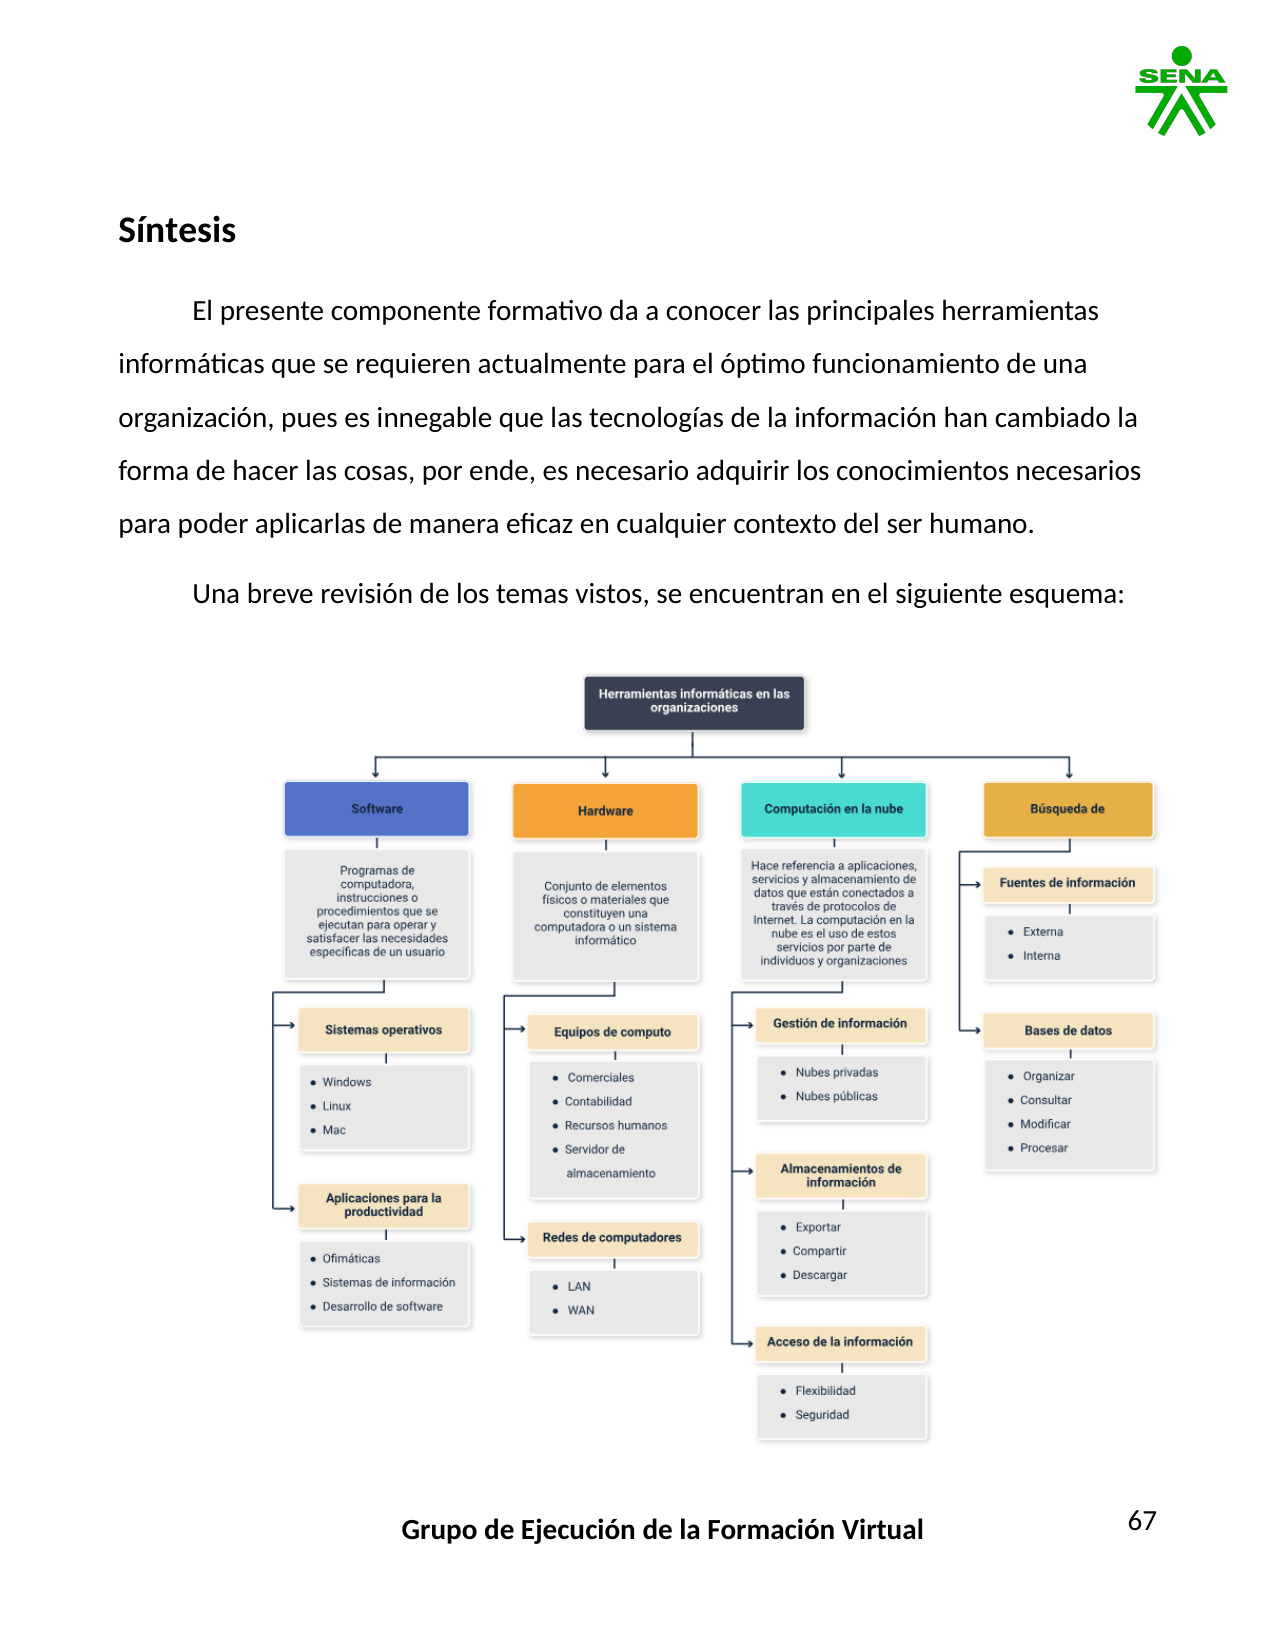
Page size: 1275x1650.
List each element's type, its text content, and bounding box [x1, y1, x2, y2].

text El presente componente formativo da a conocer las principales herramientas informáticas que se requieren actualmente para el óptimo funcionamiento de una organización, pues es innegable que las tecnologías de la información han cambiado la forma de hacer las cosas, por ende, es necesario adquirir los conocimientos necesarios para poder aplicarlas de manera eficaz en cualquier contexto del ser humano. [118, 292, 1157, 541]
text Una breve revisión de los temas vistos, se encuentran en el siguiente esquema: [118, 576, 1157, 611]
picture [1135, 46, 1228, 136]
text Síntesis [118, 206, 1157, 252]
picture [192, 645, 1231, 1475]
